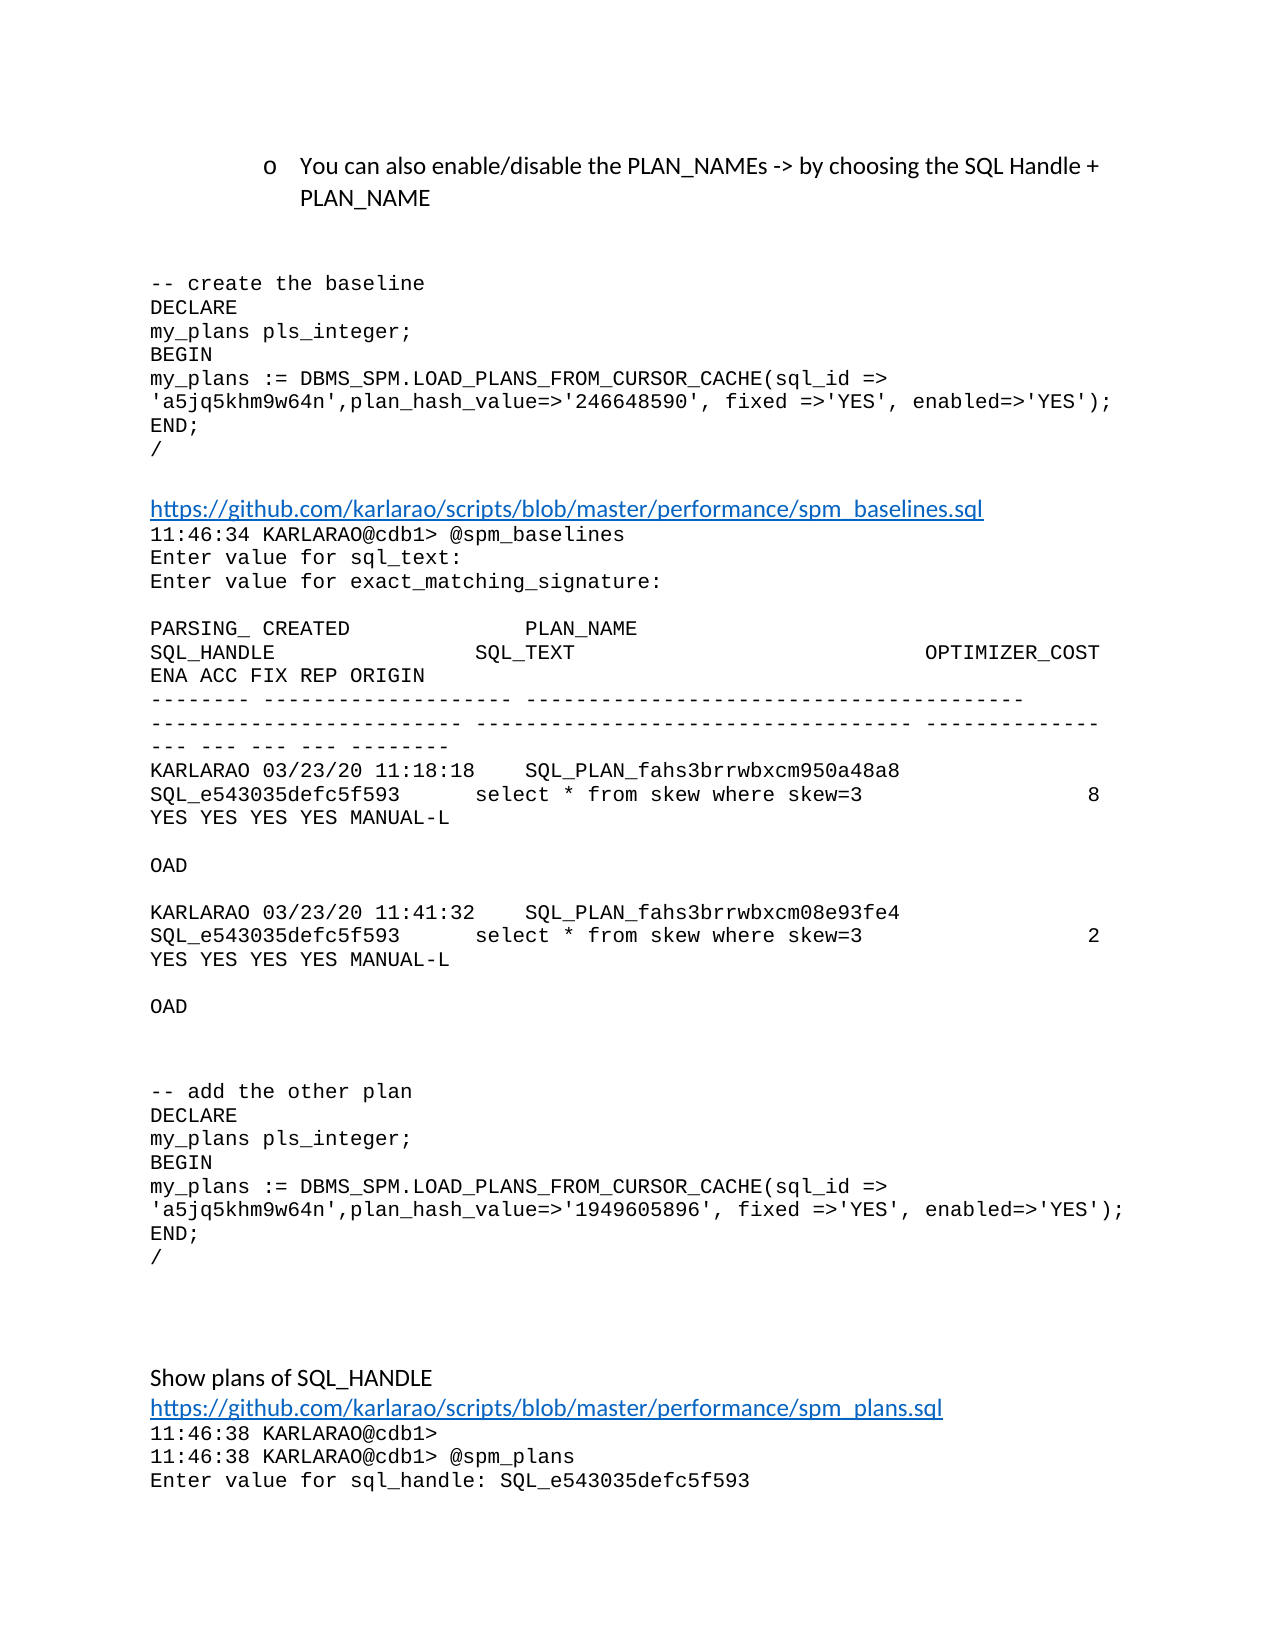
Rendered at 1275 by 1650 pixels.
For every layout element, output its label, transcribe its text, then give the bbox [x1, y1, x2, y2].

text -- add the other plan [150, 1081, 1125, 1105]
list You can also enable/disable the PLAN_NAMEs -> by choosing the SQL Handle + PLAN_NAME [262, 150, 1125, 212]
text Show plans of SQL_HANDLE [150, 1362, 1125, 1392]
text OAD [150, 831, 1125, 878]
text END; [150, 415, 1125, 439]
text DECLARE [150, 297, 1125, 321]
text Enter value for exact_matching_signature: [150, 571, 1125, 594]
text OAD [150, 973, 1125, 1020]
text KARLARAO 03/23/20 11:41:32 SQL_PLAN_fahs3brrwbxcm08e93fe4 SQL_e543035defc5f593 select * from skew where skew=3 2 YES YES YES YES MANUAL-L [150, 902, 1125, 973]
text Enter value for sql_handle: SQL_e543035defc5f593 [150, 1470, 1125, 1494]
text DECLARE [150, 1105, 1125, 1128]
text https://github.com/karlarao/scripts/blob/master/performance/spm_plans.sql [150, 1392, 1125, 1423]
text 11:46:34 KARLARAO@cdb1> @spm_baselines [150, 523, 1125, 547]
text PARSING_ CREATED PLAN_NAME SQL_HANDLE SQL_TEXT OPTIMIZER_COST ENA ACC FIX REP ORIGIN [150, 618, 1125, 689]
text -- create the baseline [150, 273, 1125, 297]
text END; [150, 1223, 1125, 1247]
text / [150, 439, 1125, 462]
text 11:46:38 KARLARAO@cdb1> @spm_plans [150, 1447, 1125, 1470]
text BEGIN [150, 1152, 1125, 1176]
text my_plans := DBMS_SPM.LOAD_PLANS_FROM_CURSOR_CACHE(sql_id => 'a5jq5khm9w64n',plan_hash_value=>'1949605896', fixed =>'YES', enabled=>'YES'); [150, 1176, 1125, 1223]
text / [150, 1247, 1125, 1270]
text Enter value for sql_text: [150, 547, 1125, 571]
text 11:46:38 KARLARAO@cdb1> [150, 1423, 1125, 1447]
text my_plans pls_integer; [150, 1128, 1125, 1152]
text my_plans := DBMS_SPM.LOAD_PLANS_FROM_CURSOR_CACHE(sql_id => 'a5jq5khm9w64n',plan_hash_value=>'246648590', fixed =>'YES', enabled=>'YES'); [150, 368, 1125, 415]
text -------- -------------------- ---------------------------------------- ------------------------- ----------------------------------- -------------- --- --- --- --- -------- [150, 689, 1125, 760]
text BEGIN [150, 344, 1125, 368]
text my_plans pls_integer; [150, 321, 1125, 344]
text https://github.com/karlarao/scripts/blob/master/performance/spm_baselines.sql [150, 493, 1125, 523]
text KARLARAO 03/23/20 11:18:18 SQL_PLAN_fahs3brrwbxcm950a48a8 SQL_e543035defc5f593 select * from skew where skew=3 8 YES YES YES YES MANUAL-L [150, 760, 1125, 831]
